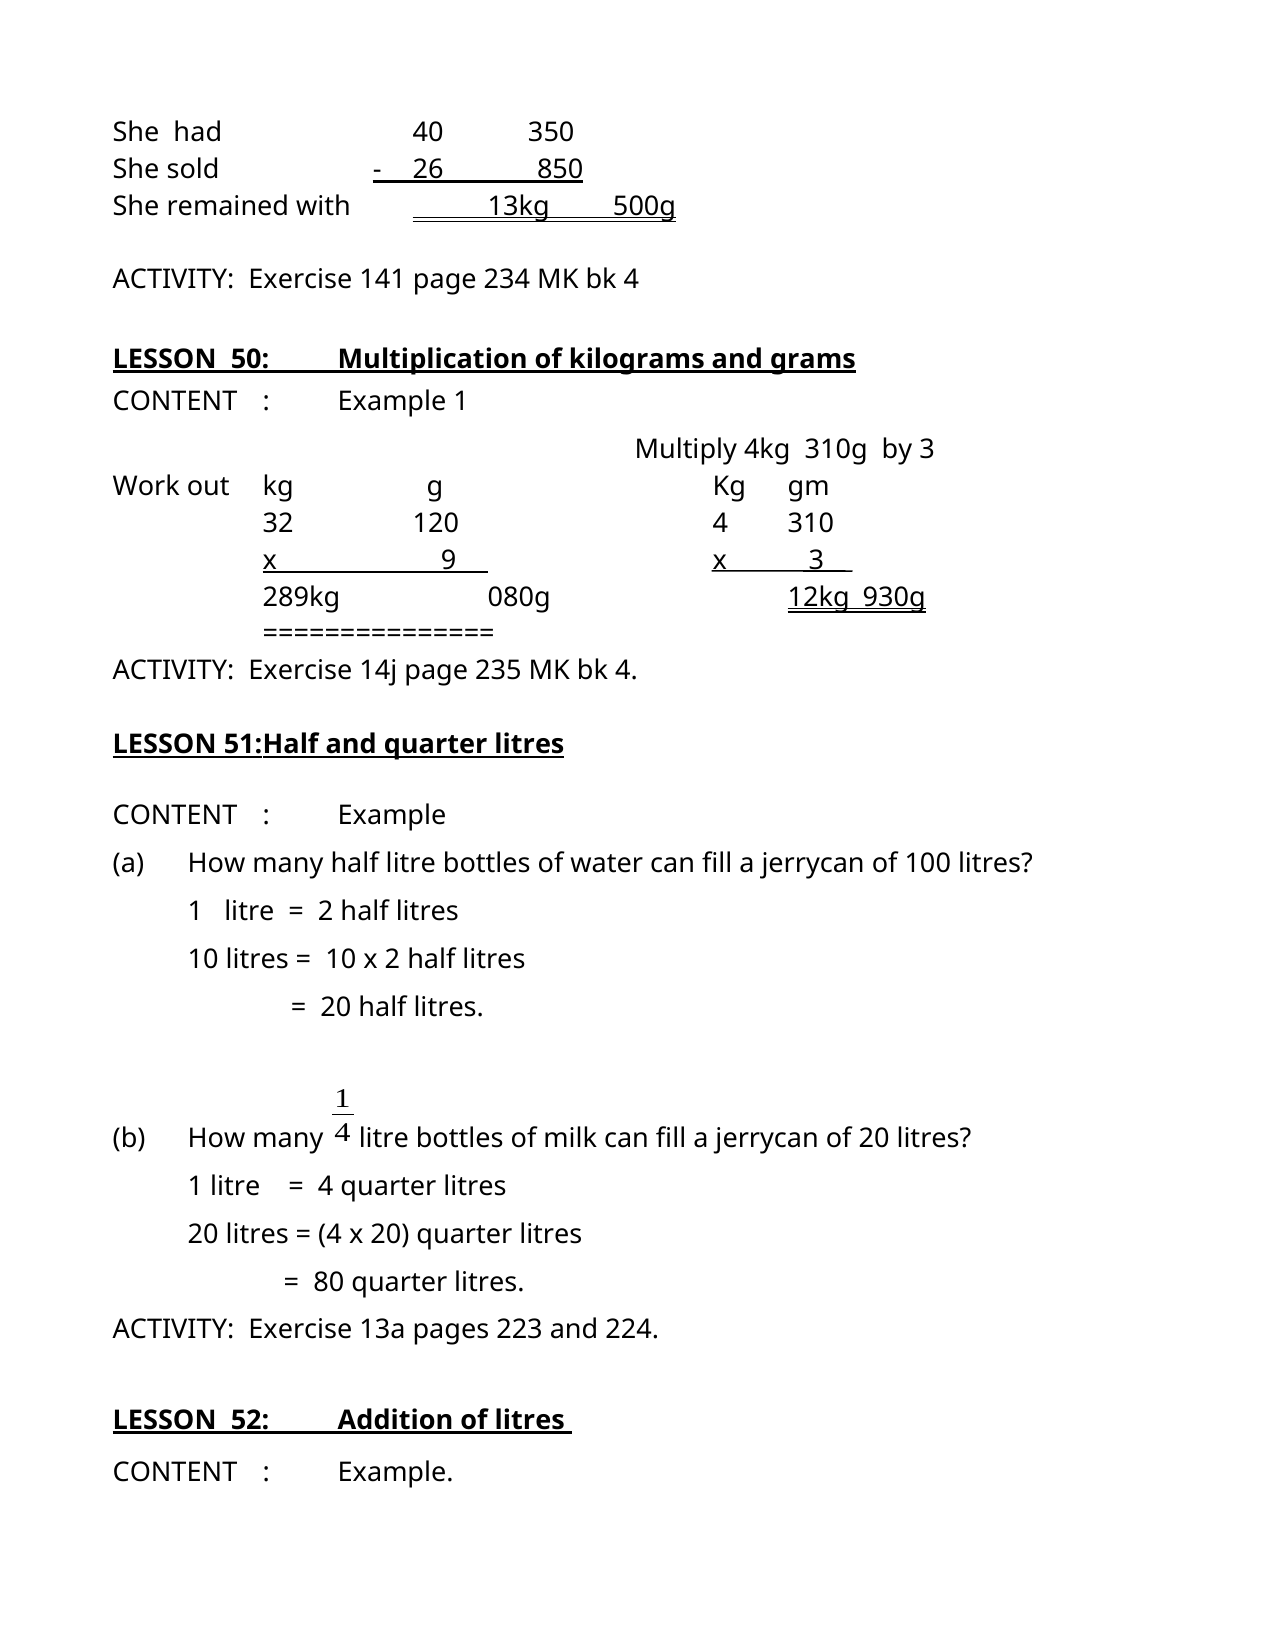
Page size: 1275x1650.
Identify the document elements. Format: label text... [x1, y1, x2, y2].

text =============== [112, 614, 1153, 651]
list = 20 half litres. [187, 987, 1153, 1024]
text 289kg 080g 12kg 930g [112, 577, 1153, 614]
text CONTENT : Example 1 [112, 382, 1153, 418]
text Multiply 4kg 310g by 3 [112, 429, 1153, 466]
text LESSON 51: Half and quarter litres [112, 724, 1153, 761]
text She had 40 350 [112, 112, 1153, 149]
list = 80 quarter litres. [187, 1262, 1153, 1299]
text CONTENT : Example [112, 796, 1153, 833]
text She sold - 26 850 [112, 149, 1153, 186]
text ACTIVITY: Exercise 141 page 234 MK bk 4 [112, 260, 1153, 297]
text x 9 x 3 [112, 540, 1153, 577]
list How many half litre bottles of water can fill a jerrycan of 100 litres? [112, 844, 1153, 881]
text 32 120 4 310 [112, 503, 1153, 540]
list 1 litre = 2 half litres [187, 892, 1153, 928]
text ACTIVITY: Exercise 14j page 235 MK bk 4. [112, 651, 1153, 688]
text Work out kg g Kg gm [112, 466, 1153, 503]
list 10 litres = 10 x 2 half litres [187, 939, 1153, 976]
text She remained with 13kg 500g [112, 186, 1153, 223]
list How many litre bottles of milk can fill a jerrycan of 20 litres? [112, 1083, 1153, 1155]
text LESSON 50: Multiplication of kilograms and grams [112, 339, 1153, 376]
list 20 litres = (4 x 20) quarter litres [187, 1214, 1153, 1251]
text LESSON 52: Addition of litres [112, 1400, 1153, 1437]
list 1 litre = 4 quarter litres [187, 1166, 1153, 1203]
text ACTIVITY: Exercise 13a pages 223 and 224. [112, 1310, 1153, 1347]
text CONTENT : Example. [112, 1453, 1153, 1490]
